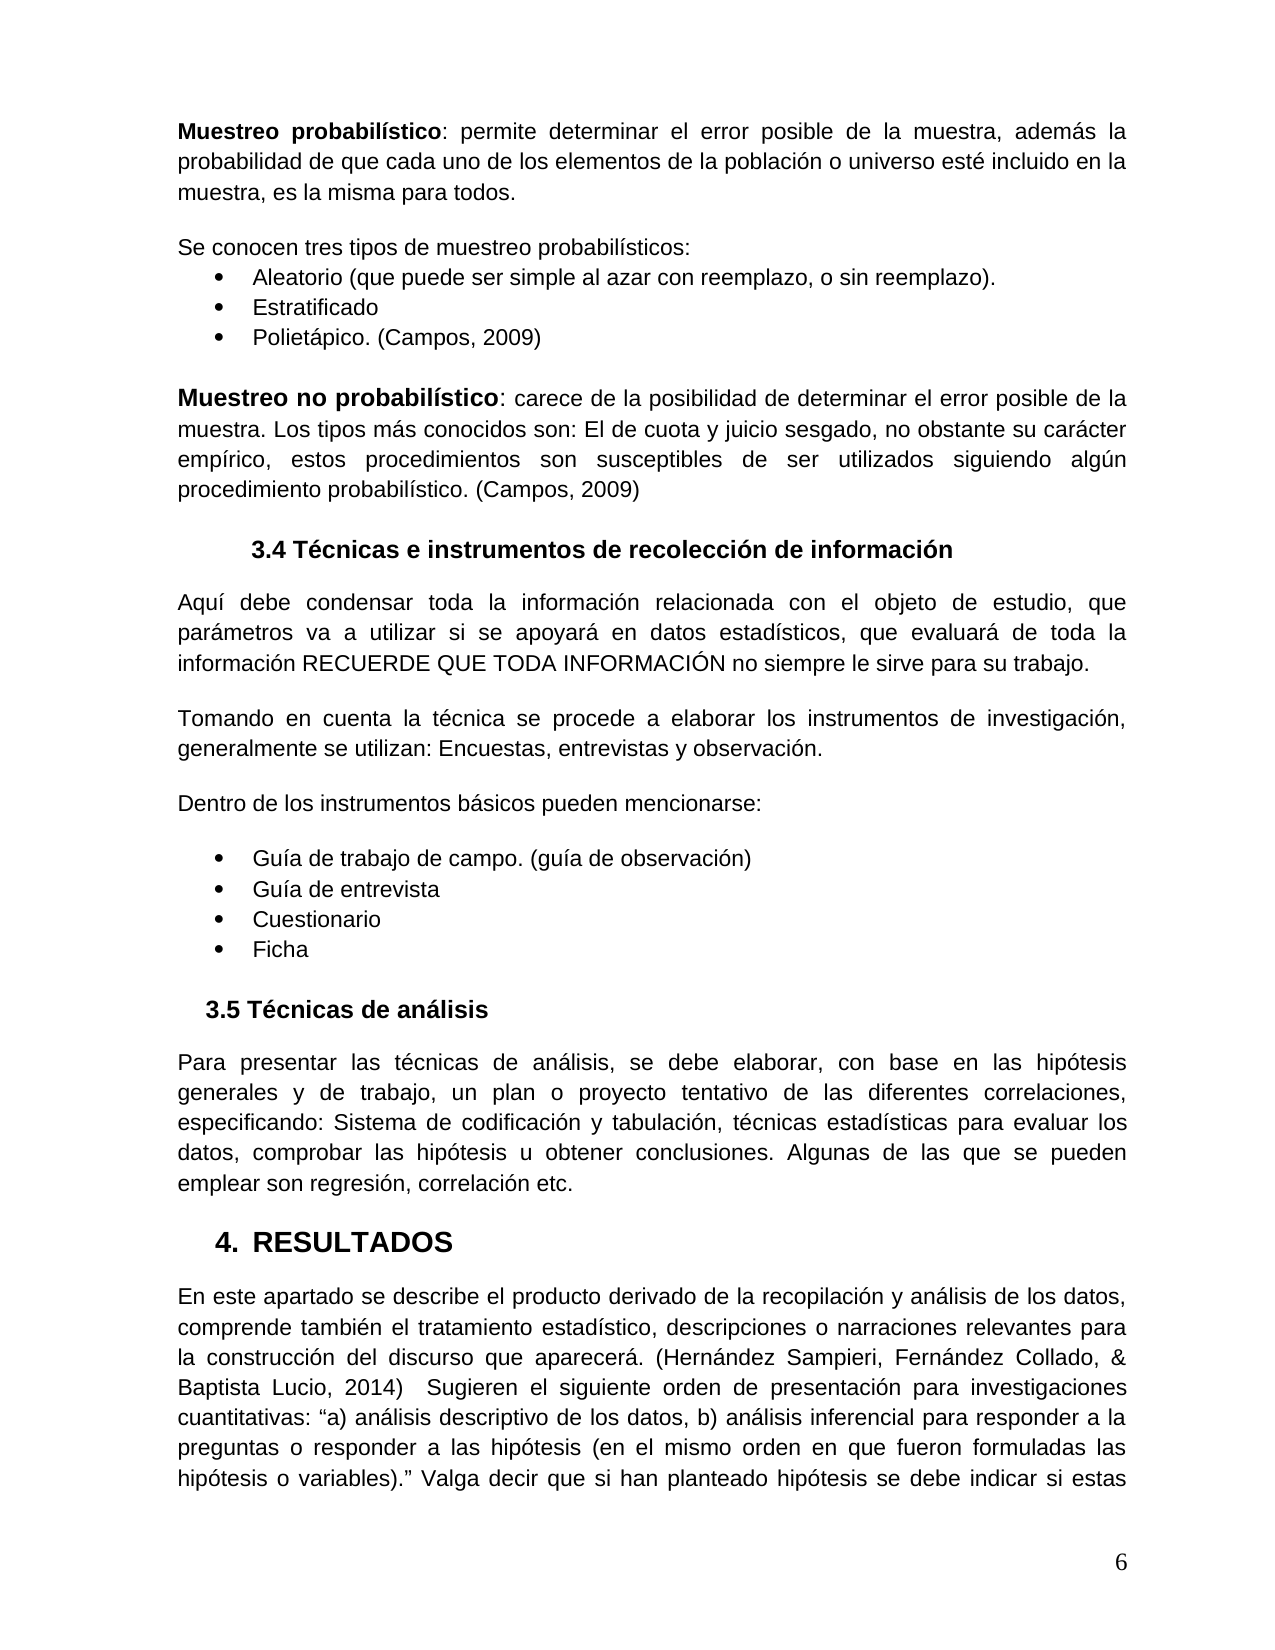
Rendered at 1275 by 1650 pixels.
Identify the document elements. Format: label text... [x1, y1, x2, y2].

list Polietápico. [215, 324, 1127, 351]
text Para presentar las técnicas de análisis, se debe elaborar, con base en las hipótesis generales y de trabajo, un plan o proyecto tentativo de las diferentes correlaciones, especificando: Sistema de codificación y tabulación, técnicas estadísticas para evaluar los datos, comprobar las hipótesis u obtener conclusiones. Algunas de las que se pueden emplear son regresión, correlación etc. [177, 1049, 1127, 1196]
list Cuestionario [215, 906, 1127, 932]
list Estratificado [215, 294, 1127, 321]
list Ficha [215, 936, 1127, 962]
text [177, 1283, 1127, 1491]
text Muestreo no probabilístico: carece de la posibilidad de determinar el error posible de la muestra. Los tipos más conocidos son: El de cuota y juicio sesgado, no obstante su carácter empírico, estos procedimientos son susceptibles de ser utilizados siguiendo algún procedimiento probabilístico. [177, 383, 1127, 503]
text Muestreo probabilístico: permite determinar el error posible de la muestra, además la probabilidad de que cada uno de los elementos de la población o universo esté incluido en la muestra, es la misma para todos. [177, 118, 1127, 205]
text Aquí debe condensar toda la información relacionada con el objeto de estudio, que parámetros va a utilizar si se apoyará en datos estadísticos, que evaluará de toda la información RECUERDE QUE TODA INFORMACIÓN no siempre le sirve para su trabajo. [177, 589, 1127, 676]
text Se conocen tres tipos de muestreo probabilísticos: [177, 234, 1127, 260]
list Guía de trabajo de campo. (guía de observación) [215, 845, 1127, 872]
list Guía de entrevista [215, 876, 1127, 902]
subtitle 3.5 Técnicas de análisis [205, 995, 1127, 1024]
subtitle RESULTADOS [215, 1225, 1127, 1258]
list Aleatorio (que puede ser simple al azar con reemplazo, o sin reemplazo). [215, 264, 1127, 290]
text Tomando en cuenta la técnica se procede a elaborar los instrumentos de investigación, generalmente se utilizan: Encuestas, entrevistas y observación. [177, 705, 1127, 761]
subtitle 3.4 Técnicas e instrumentos de recolección de información [205, 535, 1127, 564]
text Dentro de los instrumentos básicos pueden mencionarse: [177, 790, 1127, 816]
